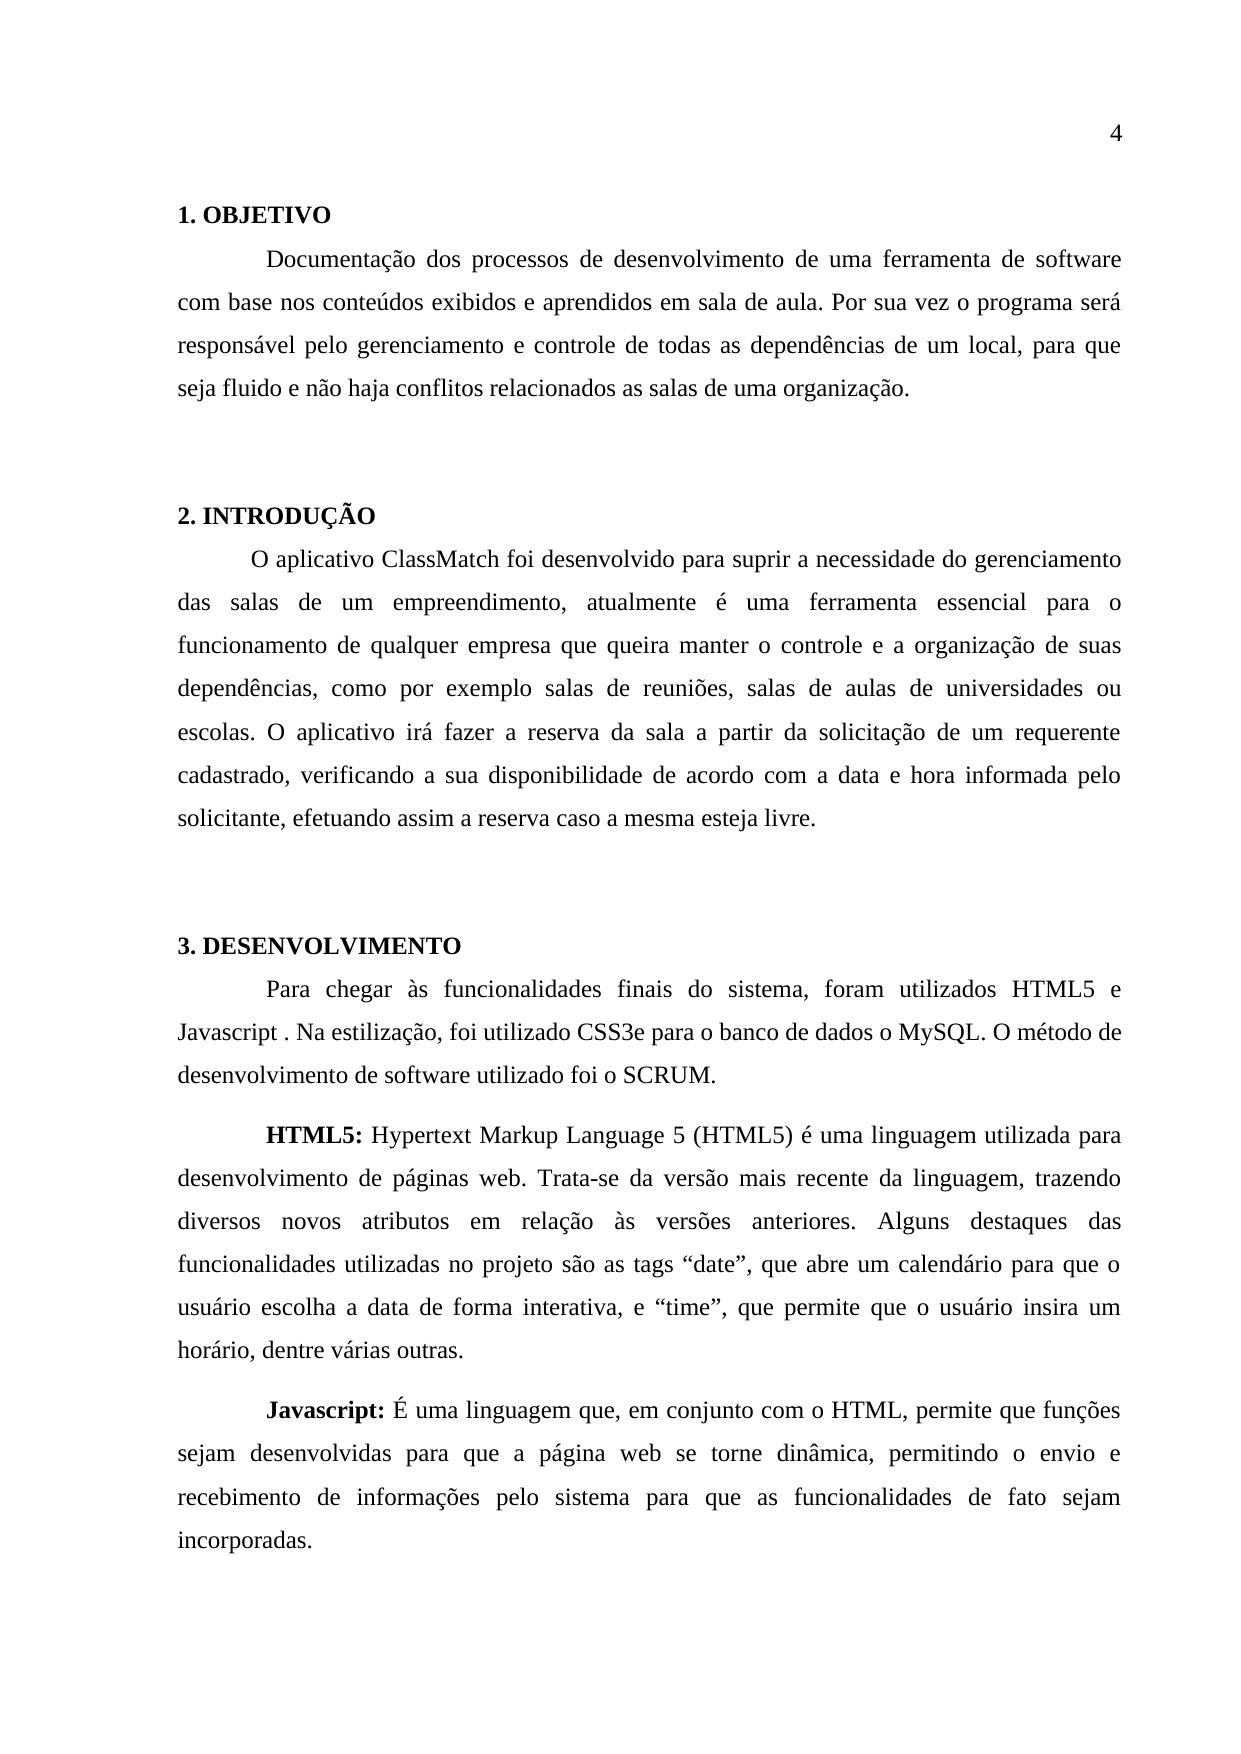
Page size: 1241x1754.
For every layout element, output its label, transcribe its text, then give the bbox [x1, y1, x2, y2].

text Documentação dos processos de desenvolvimento de uma ferramenta de software com base nos conteúdos exibidos e aprendidos em sala de aula. Por sua vez o programa será responsável pelo gerenciamento e controle de todas as dependências de um local, para que seja fluido e não haja conflitos relacionados as salas de uma organização. [177, 244, 1122, 402]
text HTML5: Hypertext Markup Language 5 (HTML5) é uma linguagem utilizada para desenvolvimento de páginas web. Trata-se da versão mais recente da linguagem, trazendo diversos novos atributos em relação às versões anteriores. Alguns destaques das funcionalidades utilizadas no projeto são as tags “date”, que abre um calendário para que o usuário escolha a data de forma interativa, e “time”, que permite que o usuário insira um horário, dentre várias outras. [177, 1120, 1122, 1364]
text Para chegar às funcionalidades finais do sistema, foram utilizados HTML5 e Javascript . Na estilização, foi utilizado CSS3e para o banco de dados o MySQL. O método de desenvolvimento de software utilizado foi o SCRUM. [177, 974, 1122, 1089]
subtitle 2. INTRODUÇÃO [177, 501, 1122, 530]
subtitle 3. DESENVOLVIMENTO [177, 931, 1122, 959]
text Javascript: É uma linguagem que, em conjunto com o HTML, permite que funções sejam desenvolvidas para que a página web se torne dinâmica, permitindo o envio e recebimento de informações pelo sistema para que as funcionalidades de fato sejam incorporadas. [177, 1395, 1122, 1553]
subtitle 1. OBJETIVO [177, 201, 1122, 229]
text O aplicativo ClassMatch foi desenvolvido para suprir a necessidade do gerenciamento das salas de um empreendimento, atualmente é uma ferramenta essencial para o funcionamento de qualquer empresa que queira manter o controle e a organização de suas dependências, como por exemplo salas de reuniões, salas de aulas de universidades ou escolas. O aplicativo irá fazer a reserva da sala a partir da solicitação de um requerente cadastrado, verificando a sua disponibilidade de acordo com a data e hora informada pelo solicitante, efetuando assim a reserva caso a mesma esteja livre. [177, 544, 1122, 832]
